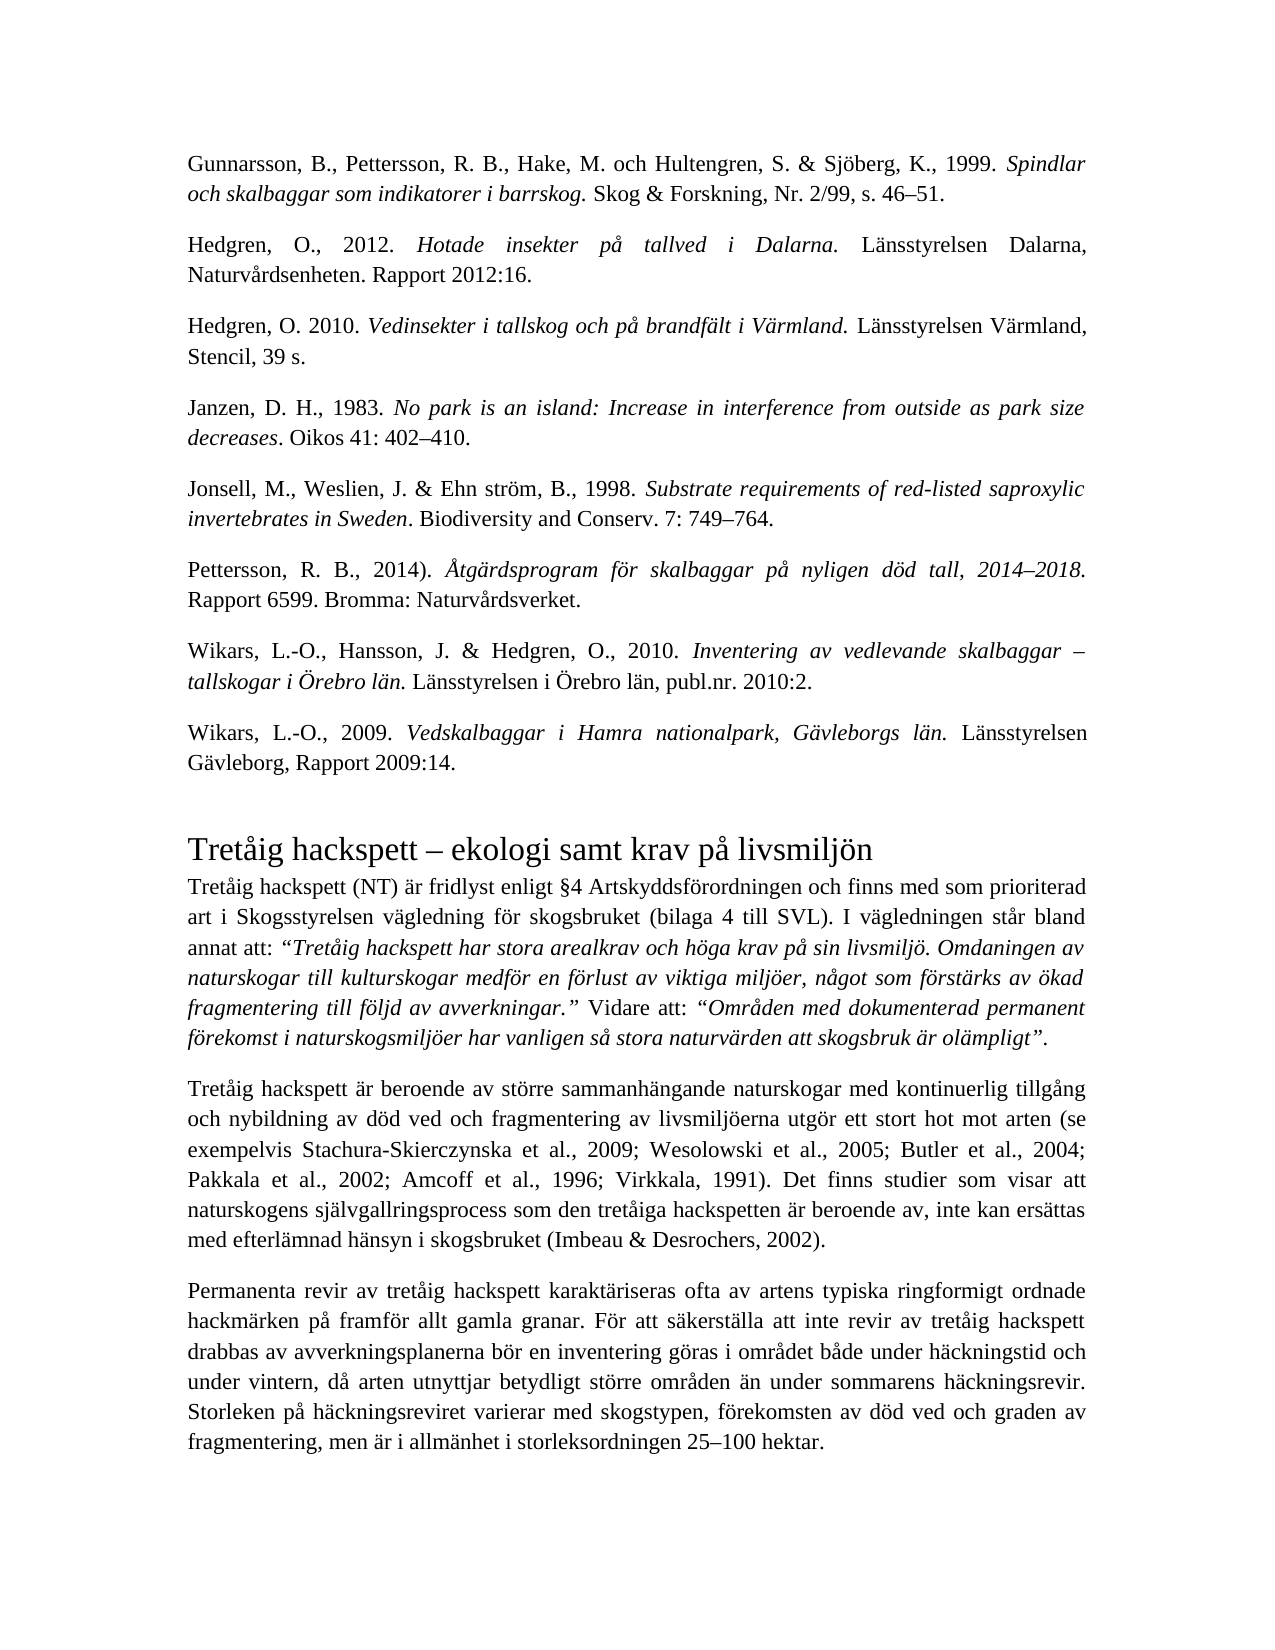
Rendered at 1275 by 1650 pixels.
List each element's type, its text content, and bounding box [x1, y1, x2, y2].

subtitle Tretåig hackspett – ekologi samt krav på livsmiljön [187, 829, 1087, 867]
text Pettersson, R. B., 2014). Åtgärdsprogram för skalbaggar på nyligen död tall, 2014–2018. Rapport 6599. Bromma: Naturvårdsverket. [187, 556, 1087, 613]
text Tretåig hackspett är beroende av större sammanhängande naturskogar med kontinuerlig tillgång och nybildning av död ved och fragmentering av livsmiljöerna utgör ett stort hot mot arten (se exempelvis Stachura-Skierczynska et al., 2009; Wesolowski et al., 2005; Butler et al., 2004; Pakkala et al., 2002; Amcoff et al., 1996; Virkkala, 1991). Det finns studier som visar att naturskogens självgallringsprocess som den tretåiga hackspetten är beroende av, inte kan ersättas med efterlämnad hänsyn i skogsbruket (Imbeau & Desrochers, 2002). [187, 1075, 1087, 1253]
text Tretåig hackspett (NT) är fridlyst enligt §4 Artskyddsförordningen och finns med som prioriterad art i Skogsstyrelsen vägledning för skogsbruket (bilaga 4 till SVL). I vägledningen står bland annat att: “Tretåig hackspett har stora arealkrav och höga krav på sin livsmiljö. Omdaningen av naturskogar till kulturskogar medför en förlust av viktiga miljöer, något som förstärks av ökad fragmentering till följd av avverkningar.” Vidare att: “Områden med dokumenterad permanent förekomst i naturskogsmiljöer har vanligen så stora naturvärden att skogsbruk är olämpligt”. [187, 873, 1087, 1051]
text Hedgren, O., 2012. Hotade insekter på tallved i Dalarna. Länsstyrelsen Dalarna, Naturvårdsenheten. Rapport 2012:16. [187, 231, 1087, 288]
text Jonsell, M., Weslien, J. & Ehn ström, B., 1998. Substrate requirements of red-listed saproxylic invertebrates in Sweden. Biodiversity and Conserv. 7: 749–764. [187, 475, 1087, 532]
text Permanenta revir av tretåig hackspett karaktäriseras ofta av artens typiska ringformigt ordnade hackmärken på framför allt gamla granar. För att säkerställa att inte revir av tretåig hackspett drabbas av avverkningsplanerna bör en inventering göras i området både under häckningstid och under vintern, då arten utnyttjar betydligt större områden än under sommarens häckningsrevir. Storleken på häckningsreviret varierar med skogstypen, förekomsten av död ved och graden av fragmentering, men är i allmänhet i storleksordningen 25–100 hektar. [187, 1277, 1087, 1455]
text Janzen, D. H., 1983. No park is an island: Increase in interference from outside as park size decreases. Oikos 41: 402–410. [187, 394, 1087, 450]
text Hedgren, O. 2010. Vedinsekter i tallskog och på brandfält i Värmland. Länsstyrelsen Värmland, Stencil, 39 s. [187, 312, 1087, 369]
text Wikars, L.-O., 2009. Vedskalbaggar i Hamra nationalpark, Gävleborgs län. Länsstyrelsen Gävleborg, Rapport 2009:14. [187, 719, 1087, 775]
text Wikars, L.-O., Hansson, J. & Hedgren, O., 2010. Inventering av vedlevande skalbaggar – tallskogar i Örebro län. Länsstyrelsen i Örebro län, publ.nr. 2010:2. [187, 637, 1087, 694]
text Gunnarsson, B., Pettersson, R. B., Hake, M. och Hultengren, S. & Sjöberg, K., 1999. Spindlar och skalbaggar som indikatorer i barrskog. Skog & Forskning, Nr. 2/99, s. 46–51. [187, 150, 1087, 207]
